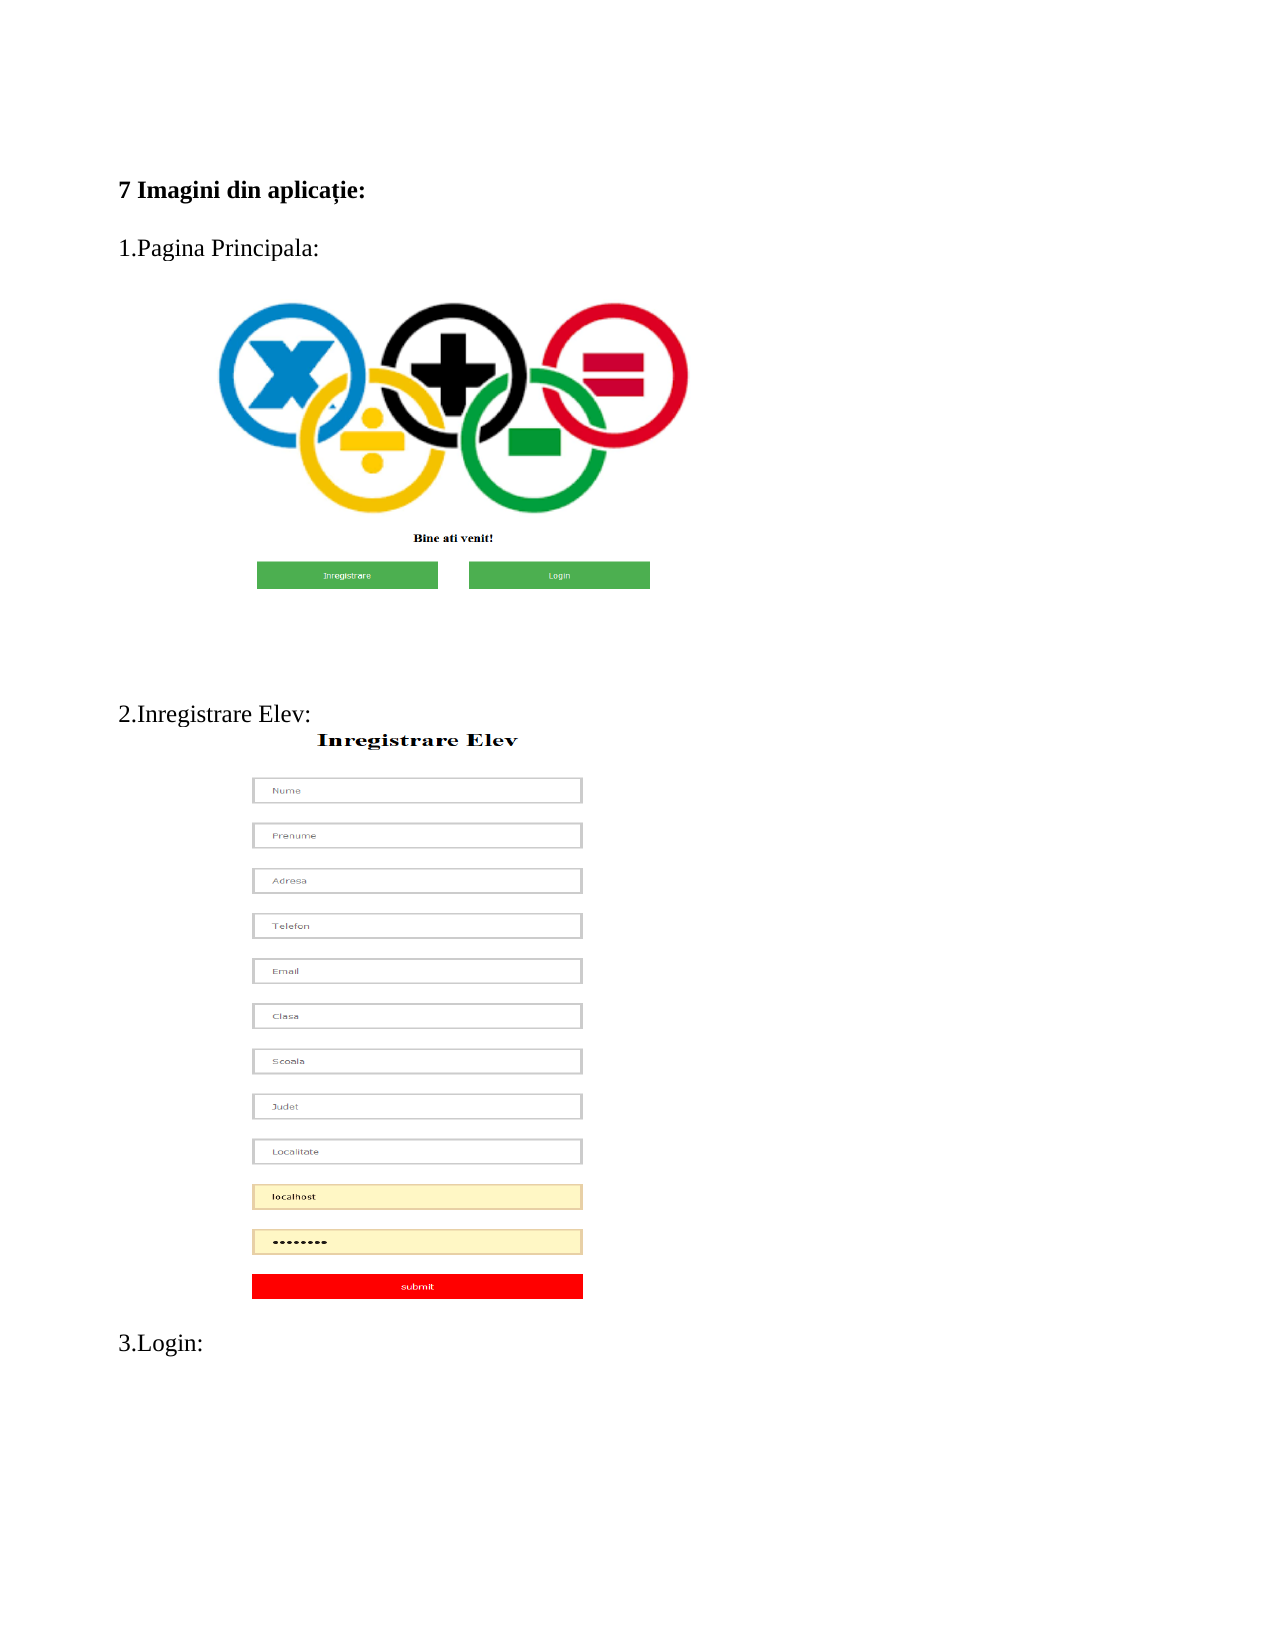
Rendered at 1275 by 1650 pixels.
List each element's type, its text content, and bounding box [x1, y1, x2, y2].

picture [118, 261, 727, 671]
text 2.Inregistrare Elev: [118, 699, 1157, 728]
picture [124, 727, 686, 1328]
text 1.Pagina Principala: [118, 233, 1157, 262]
text 3.Login: [118, 1328, 1157, 1356]
text 7 Imagini din aplicație: [118, 176, 1157, 204]
